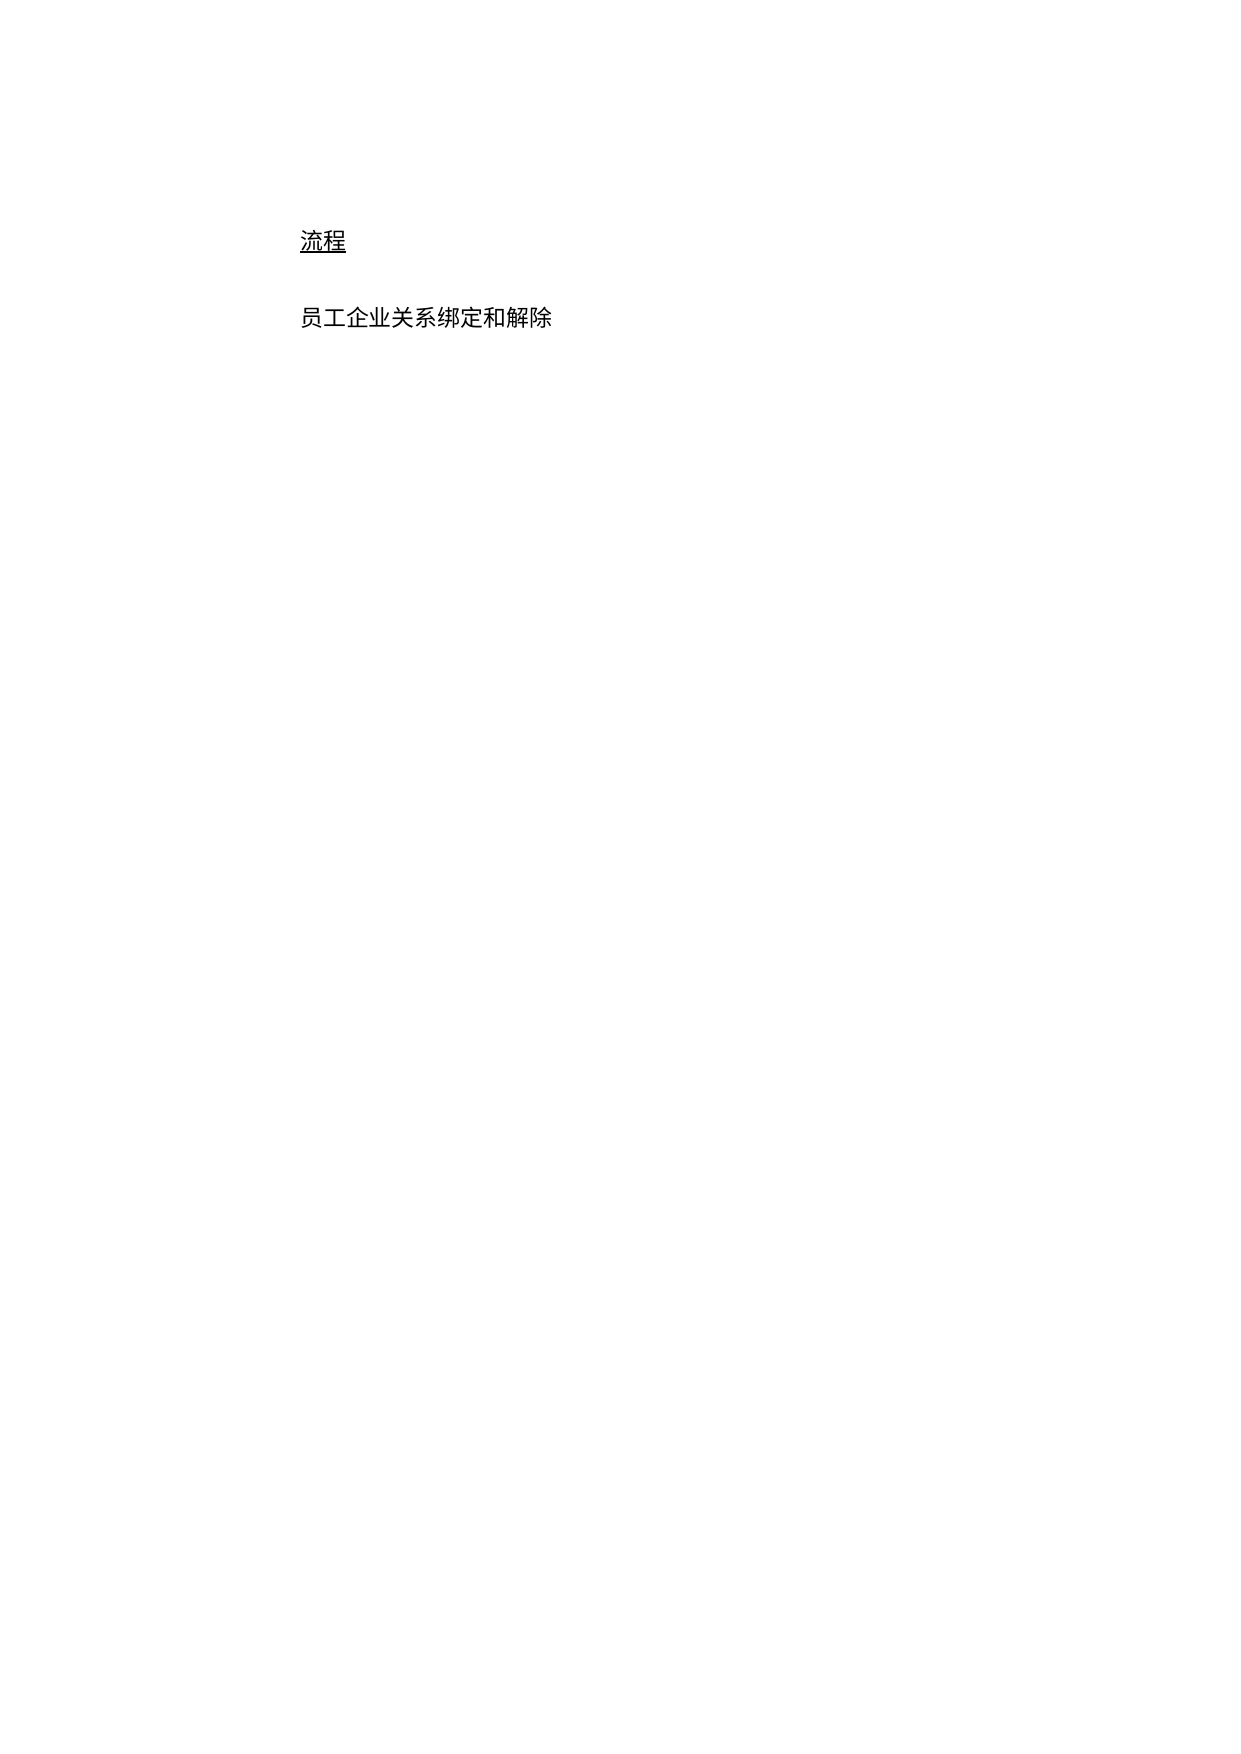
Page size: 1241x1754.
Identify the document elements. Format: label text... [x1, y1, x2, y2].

text 员工企业关系绑定和解除 [300, 284, 1053, 349]
text 流程 [300, 207, 1053, 272]
